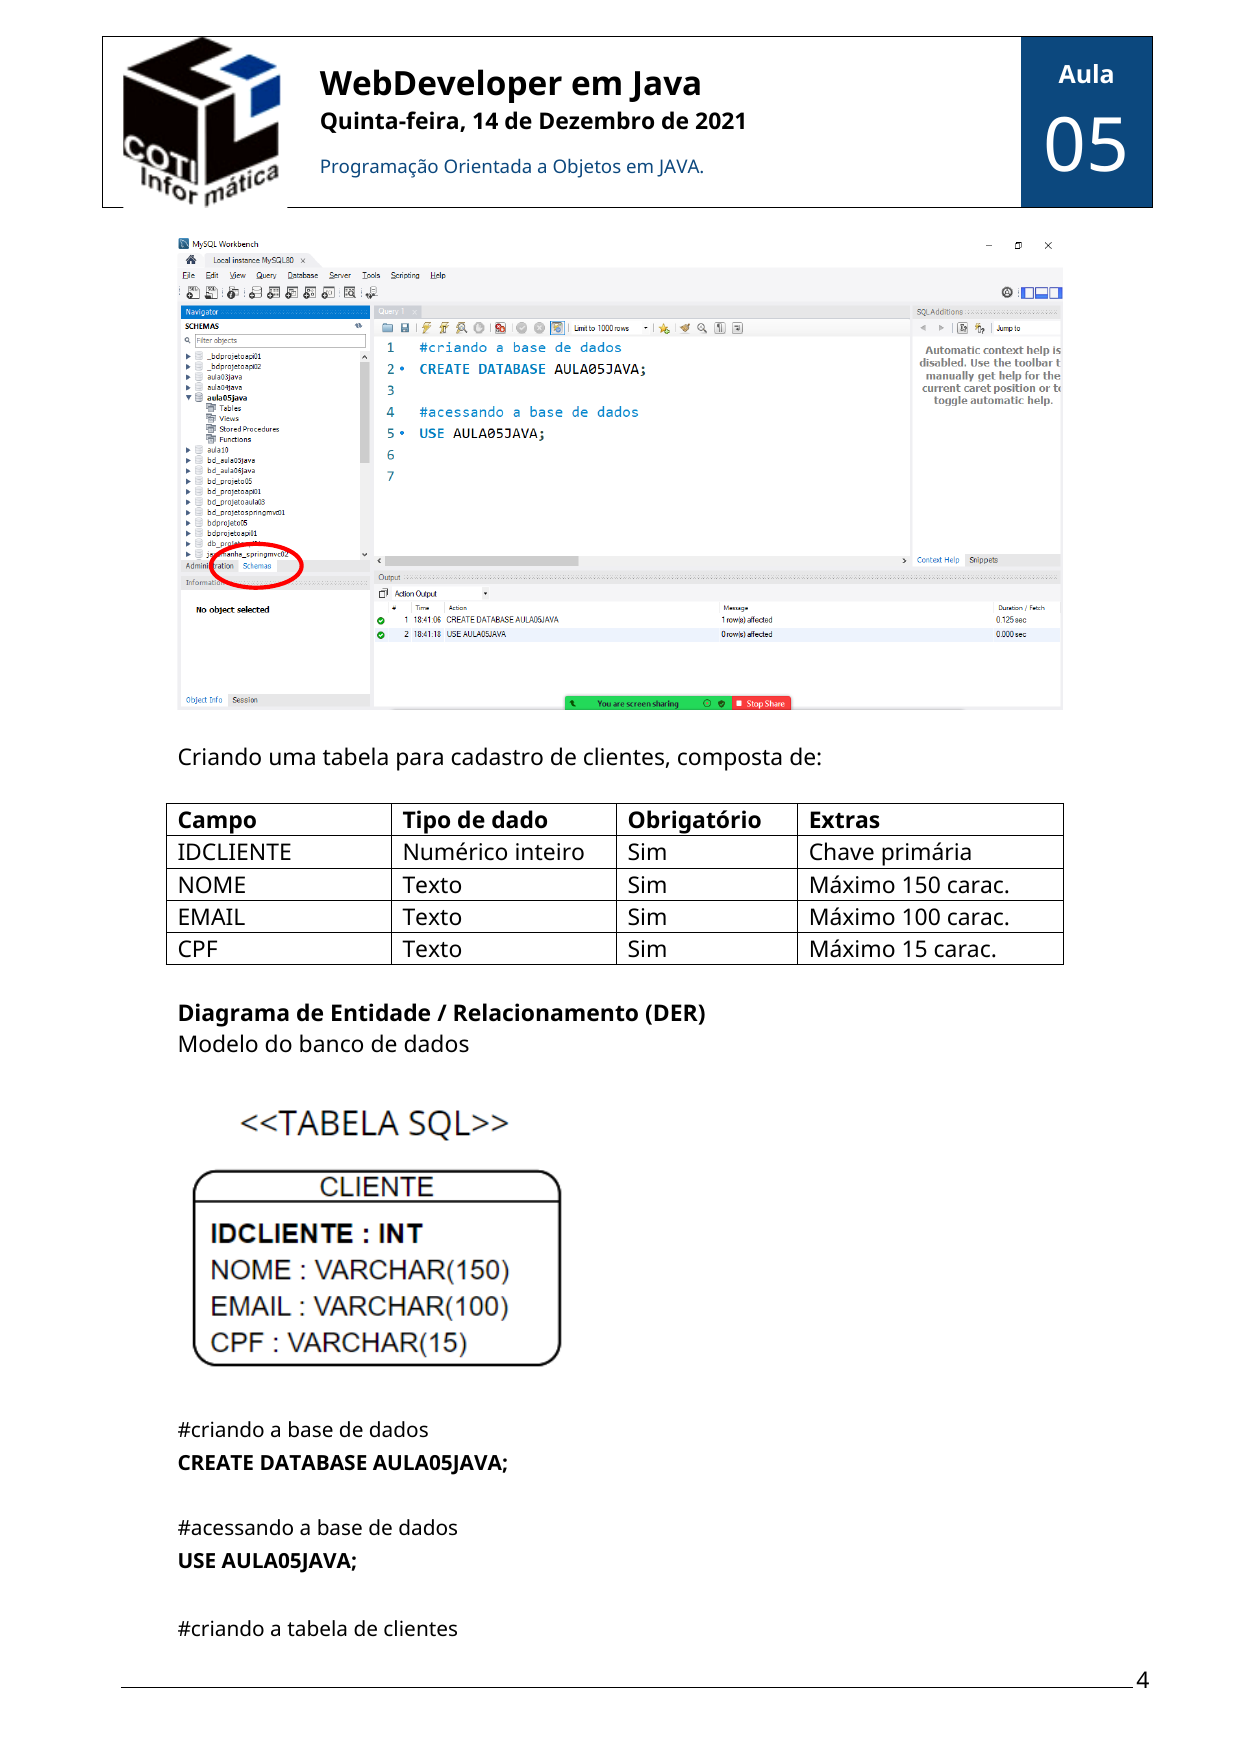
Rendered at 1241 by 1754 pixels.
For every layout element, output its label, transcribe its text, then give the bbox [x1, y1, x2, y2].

table_cell Texto [392, 869, 616, 900]
picture [177, 1090, 590, 1385]
table_cell Numérico inteiro [392, 836, 616, 867]
text Criando uma tabela para cadastro de clientes, composta de: [177, 740, 1063, 772]
table_cell Chave primária [798, 836, 1063, 867]
table_cell EMAIL [167, 901, 391, 932]
text Diagrama de Entidade / Relacionamento (DER) [177, 997, 1063, 1028]
table_header Extras [798, 804, 1063, 835]
table_cell Máximo 15 carac. [798, 933, 1063, 964]
text #criando a tabela de clientes [177, 1614, 1063, 1643]
table_header Tipo de dado [392, 804, 616, 835]
table_header Obrigatório [617, 804, 797, 835]
text #acessando a base de dados [177, 1513, 1063, 1542]
text #criando a base de dados [177, 1415, 1063, 1444]
table_cell CPF [167, 933, 391, 964]
text CREATE DATABASE AULA05JAVA; [177, 1448, 1063, 1476]
picture [177, 237, 1063, 710]
table_cell Máximo 100 carac. [798, 901, 1063, 932]
table_cell Texto [392, 933, 616, 964]
table_cell Sim [617, 933, 797, 964]
table_cell Sim [617, 901, 797, 932]
table_cell IDCLIENTE [167, 836, 391, 867]
table_cell Sim [617, 836, 797, 867]
table_cell Máximo 150 carac. [798, 869, 1063, 900]
table_cell NOME [167, 869, 391, 900]
text Modelo do banco de dados [177, 1028, 1063, 1059]
table_header Campo [167, 804, 391, 835]
text USE AULA05JAVA; [177, 1546, 1063, 1574]
table_cell Texto [392, 901, 616, 932]
table_cell Sim [617, 869, 797, 900]
